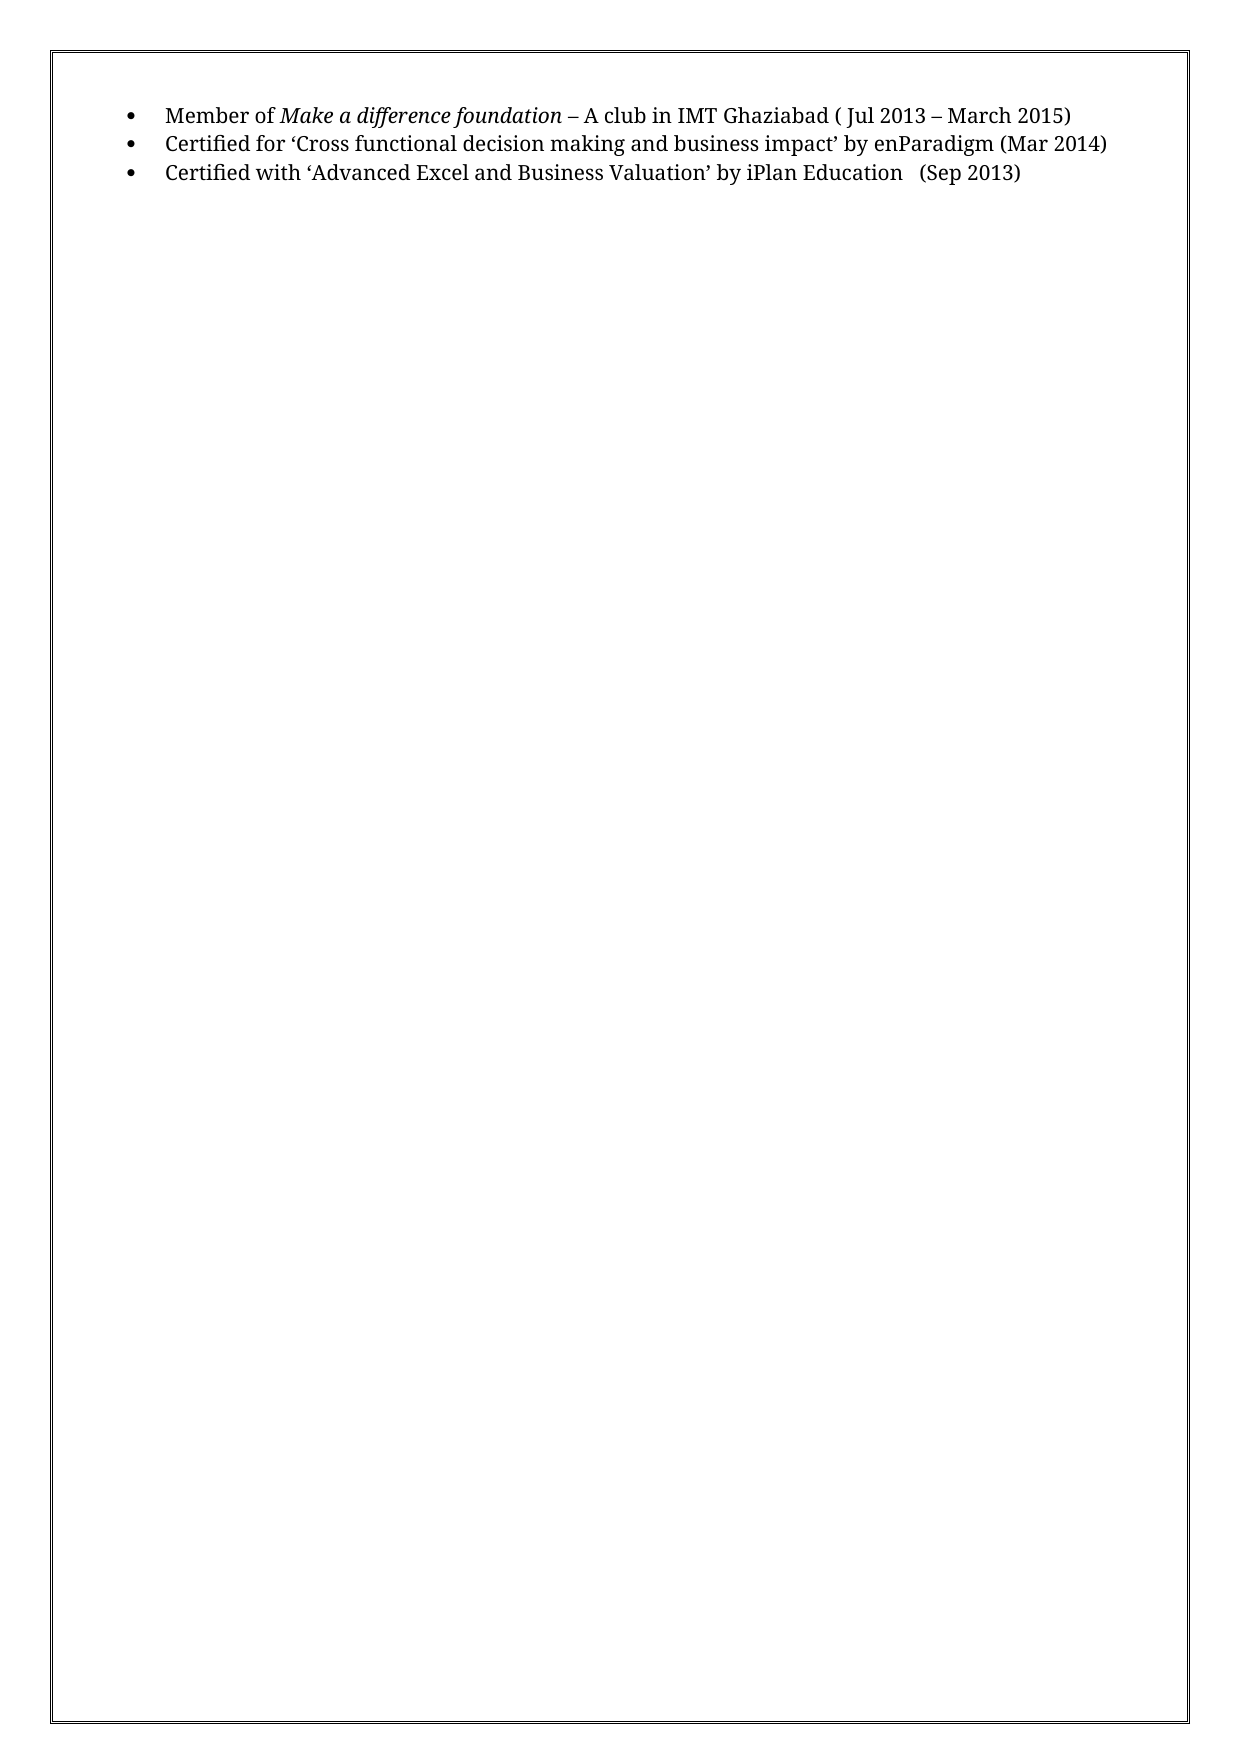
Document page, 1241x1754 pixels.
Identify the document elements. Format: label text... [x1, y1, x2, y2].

list Member of Make a difference foundation – A club in IMT Ghaziabad ( Jul 2013 – March 2015) [127, 101, 1159, 129]
list Certified with ‘Advanced Excel and Business Valuation’ by iPlan Education (Sep 2013) [127, 158, 1162, 186]
list Certified for ‘Cross functional decision making and business impact’ by enParadigm (Mar 2014) [127, 129, 1162, 158]
